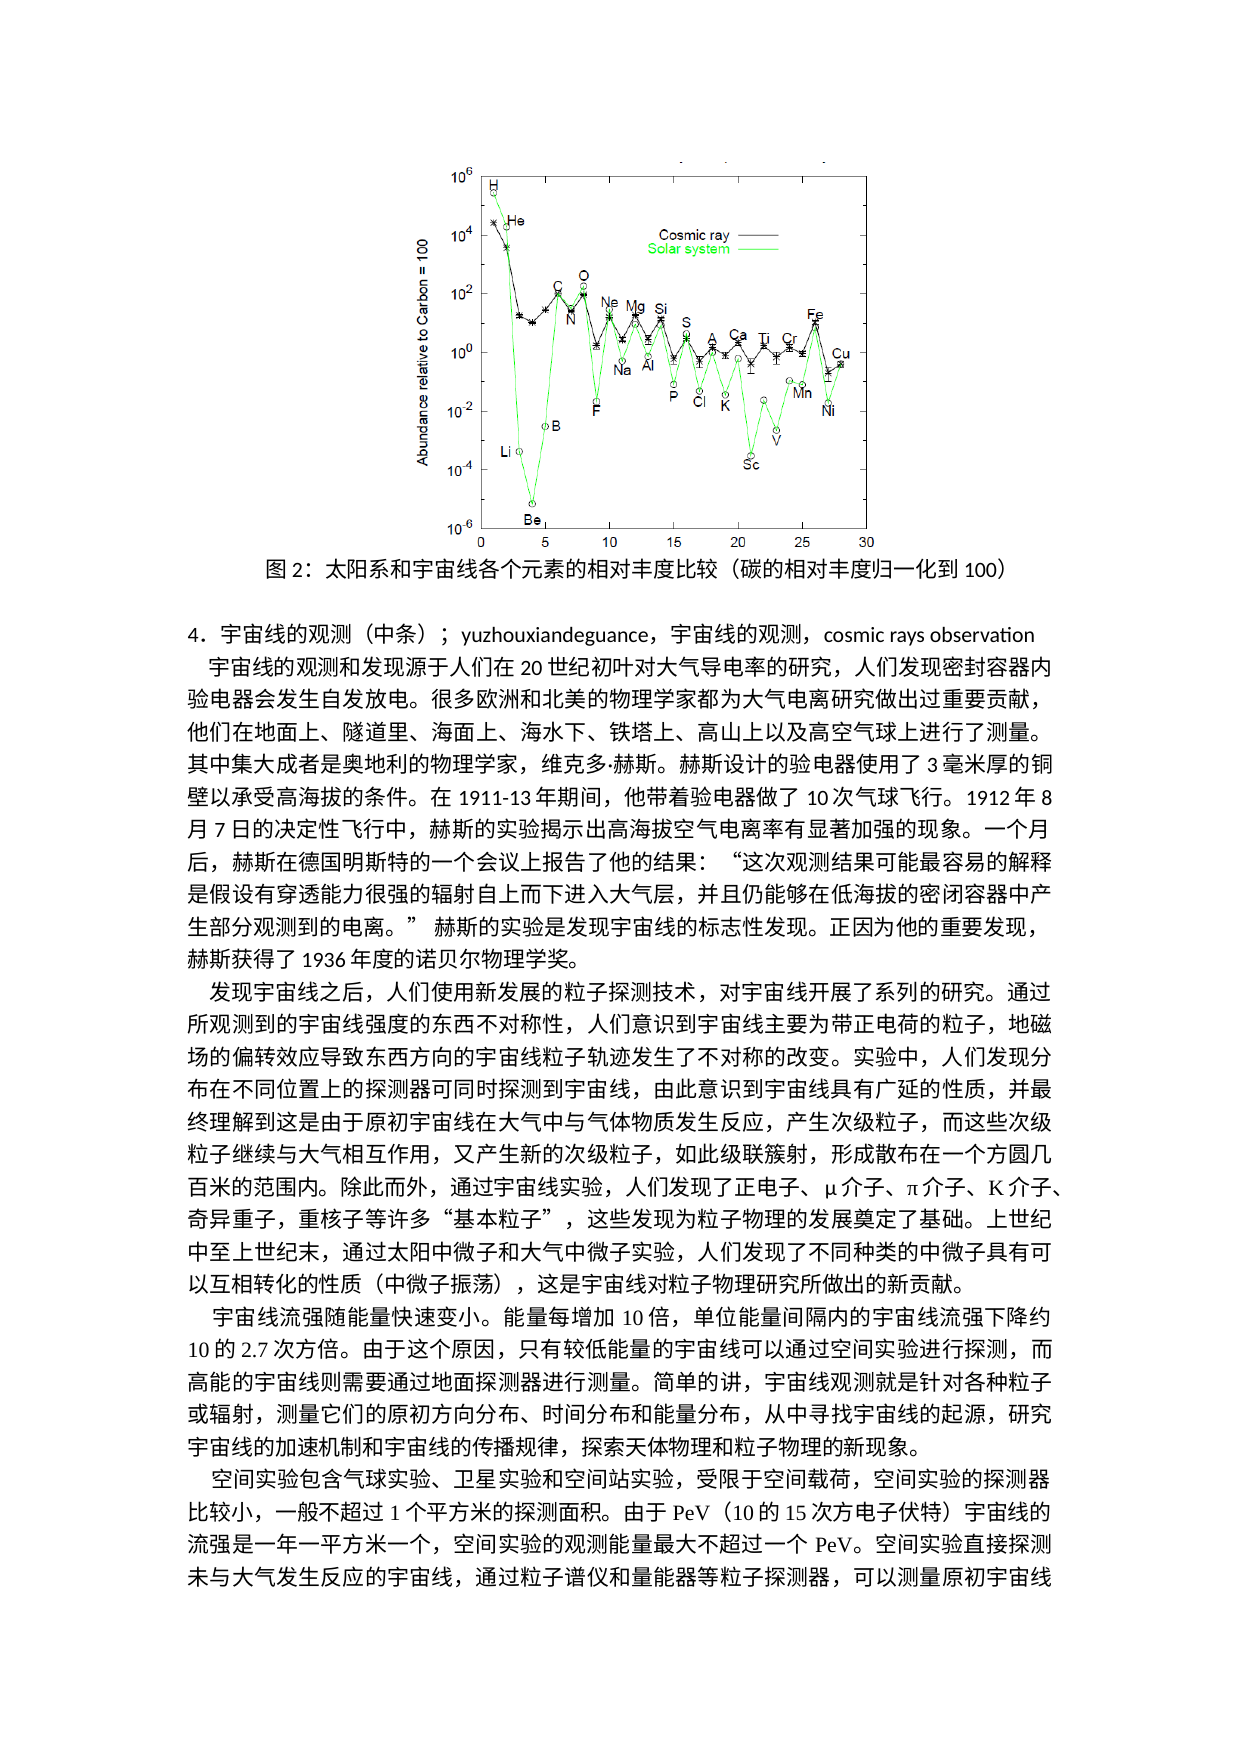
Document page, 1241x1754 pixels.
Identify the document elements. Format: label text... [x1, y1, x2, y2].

text 发现宇宙线之后，人们使用新发展的粒子探测技术，对宇宙线开展了系列的研究。通过所观测到的宇宙线强度的东西不对称性，人们意识到宇宙线主要为带正电荷的粒子，地磁场的偏转效应导致东西方向的宇宙线粒子轨迹发生了不对称的改变。实验中，人们发现分布在不同位置上的探测器可同时探测到宇宙线，由此意识到宇宙线具有广延的性质，并最终理解到这是由于原初宇宙线在大气中与气体物质发生反应，产生次级粒子，而这些次级粒子继续与大气相互作用，又产生新的次级粒子，如此级联簇射，形成散布在一个方圆几百米的范围内。除此而外，通过宇宙线实验，人们发现了正电子、μ介子、π介子、K介子、奇异重子，重核子等许多“基本粒子”，这些发现为粒子物理的发展奠定了基础。上世纪中至上世纪末，通过太阳中微子和大气中微子实验，人们发现了不同种类的中微子具有可以互相转化的性质（中微子振荡），这是宇宙线对粒子物理研究所做出的新贡献。 [187, 974, 1053, 1299]
text 宇宙线的观测和发现源于人们在20世纪初叶对大气导电率的研究，人们发现密封容器内验电器会发生自发放电。很多欧洲和北美的物理学家都为大气电离研究做出过重要贡献，他们在地面上、隧道里、海面上、海水下、铁塔上、高山上以及高空气球上进行了测量。其中集大成者是奥地利的物理学家，维克多·赫斯。赫斯设计的验电器使用了3毫米厚的铜壁以承受高海拔的条件。在1911-13年期间，他带着验电器做了10次气球飞行。1912年8月7日的决定性飞行中，赫斯的实验揭示出高海拔空气电离率有显著加强的现象。一个月后，赫斯在德国明斯特的一个会议上报告了他的结果：“这次观测结果可能最容易的解释是假设有穿透能力很强的辐射自上而下进入大气层，并且仍能够在低海拔的密闭容器中产生部分观测到的电离。” 赫斯的实验是发现宇宙线的标志性发现。正因为他的重要发现，赫斯获得了1936年度的诺贝尔物理学奖。 [187, 649, 1053, 974]
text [187, 1462, 1053, 1592]
text 宇宙线流强随能量快速变小。能量每增加10倍，单位能量间隔内的宇宙线流强下降约10的2.7次方倍。由于这个原因，只有较低能量的宇宙线可以通过空间实验进行探测，而高能的宇宙线则需要通过地面探测器进行测量。简单的讲，宇宙线观测就是针对各种粒子或辐射，测量它们的原初方向分布、时间分布和能量分布，从中寻找宇宙线的起源，研究宇宙线的加速机制和宇宙线的传播规律，探索天体物理和粒子物理的新现象。 [187, 1299, 1053, 1462]
text 4．宇宙线的观测（中条）；yuzhouxiandeguance，宇宙线的观测，cosmic rays observation [187, 617, 1053, 649]
text 图2：太阳系和宇宙线各个元素的相对丰度比较（碳的相对丰度归一化到100） [187, 552, 1053, 584]
